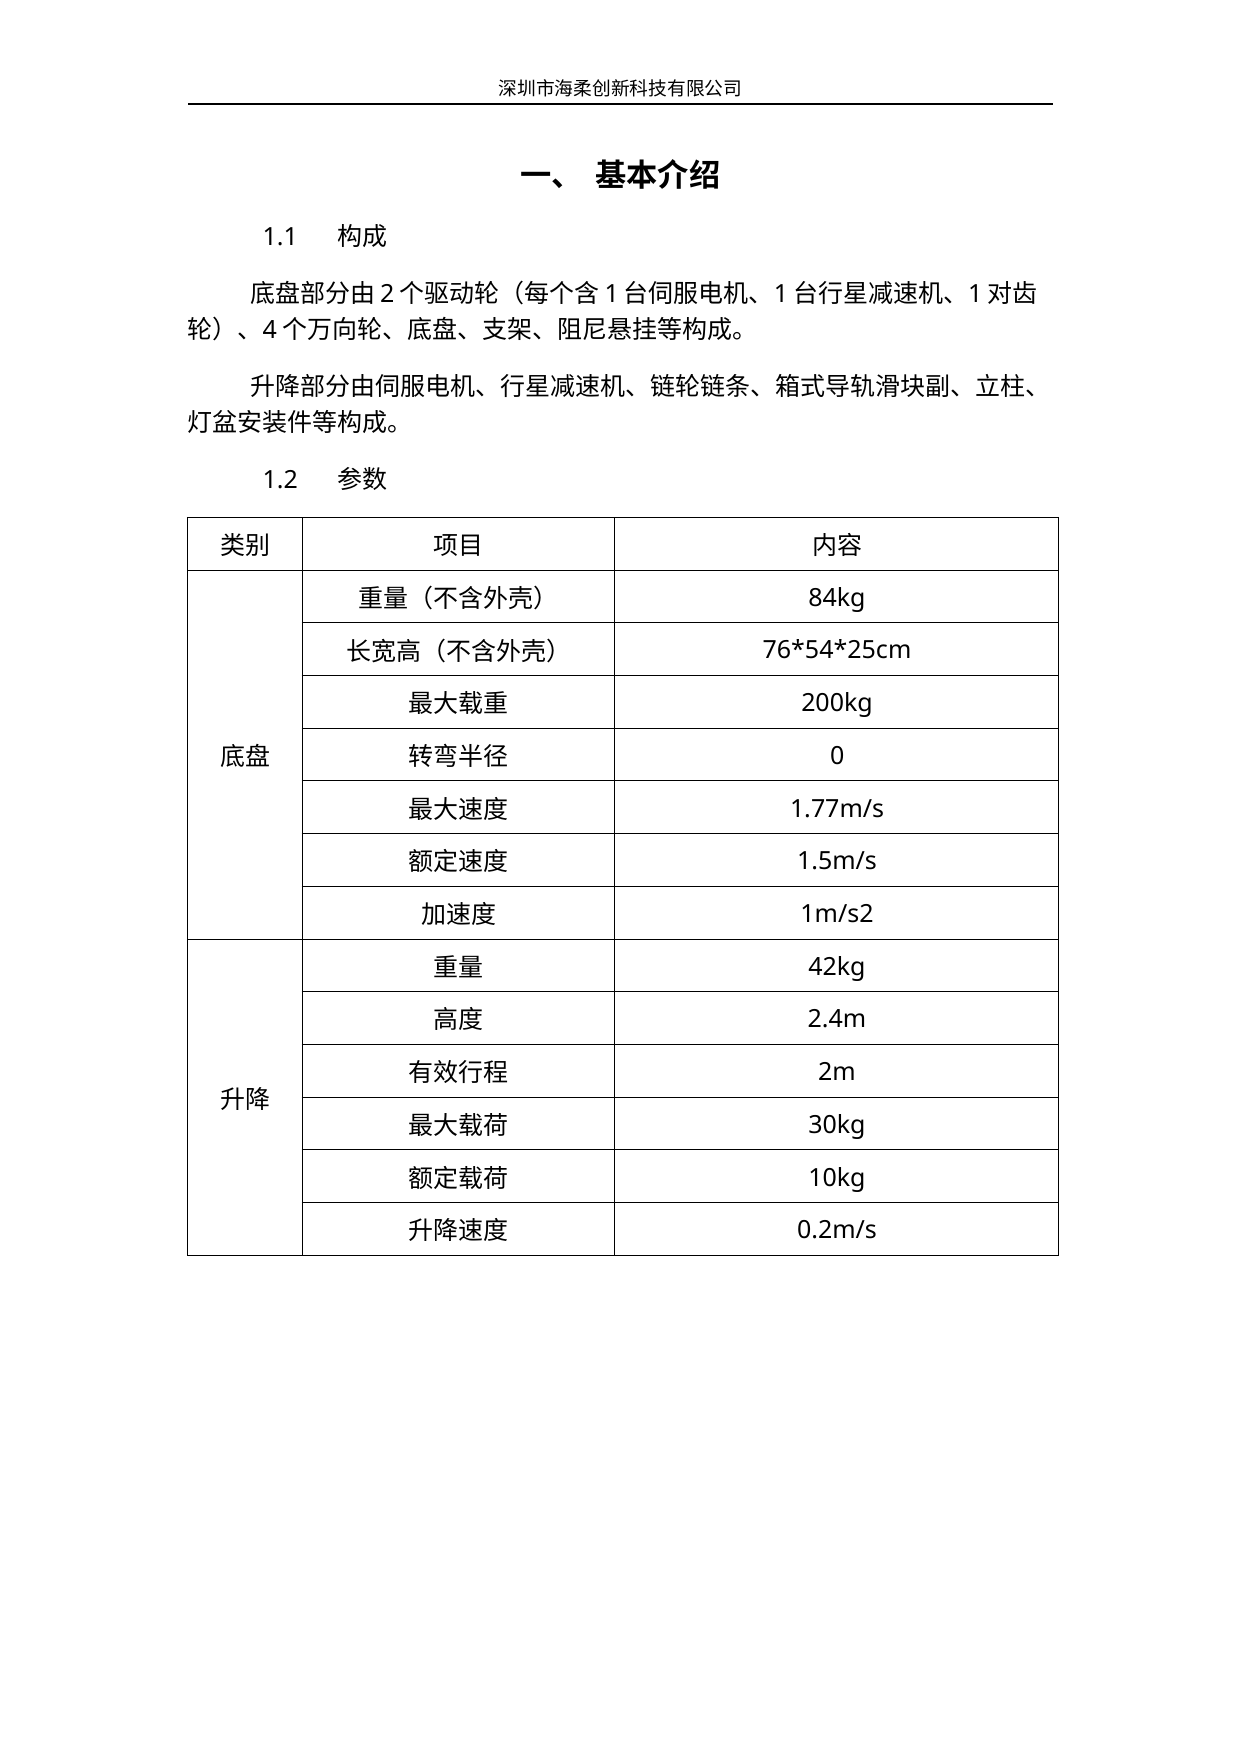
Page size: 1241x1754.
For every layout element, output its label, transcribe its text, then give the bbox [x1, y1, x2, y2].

table_cell 额定载荷 [303, 1150, 614, 1202]
table_cell 1.77m/s [615, 781, 1058, 833]
table_cell 76*54*25cm [615, 623, 1058, 675]
table_cell 底盘 [188, 571, 302, 938]
table_cell 重量 [303, 940, 614, 991]
table_cell 加速度 [303, 887, 614, 938]
table_cell 1m/s2 [615, 887, 1058, 938]
table_cell 1.5m/s [615, 834, 1058, 886]
table_cell 升降速度 [303, 1203, 614, 1255]
table_cell 0 [615, 729, 1058, 780]
table_cell 升降 [188, 940, 302, 1255]
table_cell 长宽高（不含外壳） [303, 623, 614, 675]
table_cell 84kg [615, 571, 1058, 622]
table_cell 高度 [303, 992, 614, 1044]
table_cell 最大速度 [303, 781, 614, 833]
table_cell 重量（不含外壳） [303, 571, 614, 622]
list 构成 [262, 216, 1053, 252]
table_cell 最大载重 [303, 676, 614, 728]
list 参数 [262, 460, 1053, 496]
table_cell 最大载荷 [303, 1098, 614, 1149]
table_header 项目 [303, 518, 614, 569]
table_header 内容 [615, 518, 1058, 569]
text 底盘部分由2个驱动轮（每个含1台伺服电机、1台行星减速机、1对齿轮）、4个万向轮、底盘、支架、阻尼悬挂等构成。 [187, 273, 1053, 346]
list 基本介绍 [187, 150, 1053, 195]
table_cell 额定速度 [303, 834, 614, 886]
table_cell 有效行程 [303, 1045, 614, 1097]
table_cell 10kg [615, 1150, 1058, 1202]
table_cell 0.2m/s [615, 1203, 1058, 1255]
table_cell 2m [615, 1045, 1058, 1097]
table_cell 2.4m [615, 992, 1058, 1044]
table_header 类别 [188, 518, 302, 569]
table_cell 200kg [615, 676, 1058, 728]
text 升降部分由伺服电机、行星减速机、链轮链条、箱式导轨滑块副、立柱、灯盆安装件等构成。 [187, 366, 1053, 439]
table_cell 30kg [615, 1098, 1058, 1149]
table_cell 转弯半径 [303, 729, 614, 780]
table_cell 42kg [615, 940, 1058, 991]
